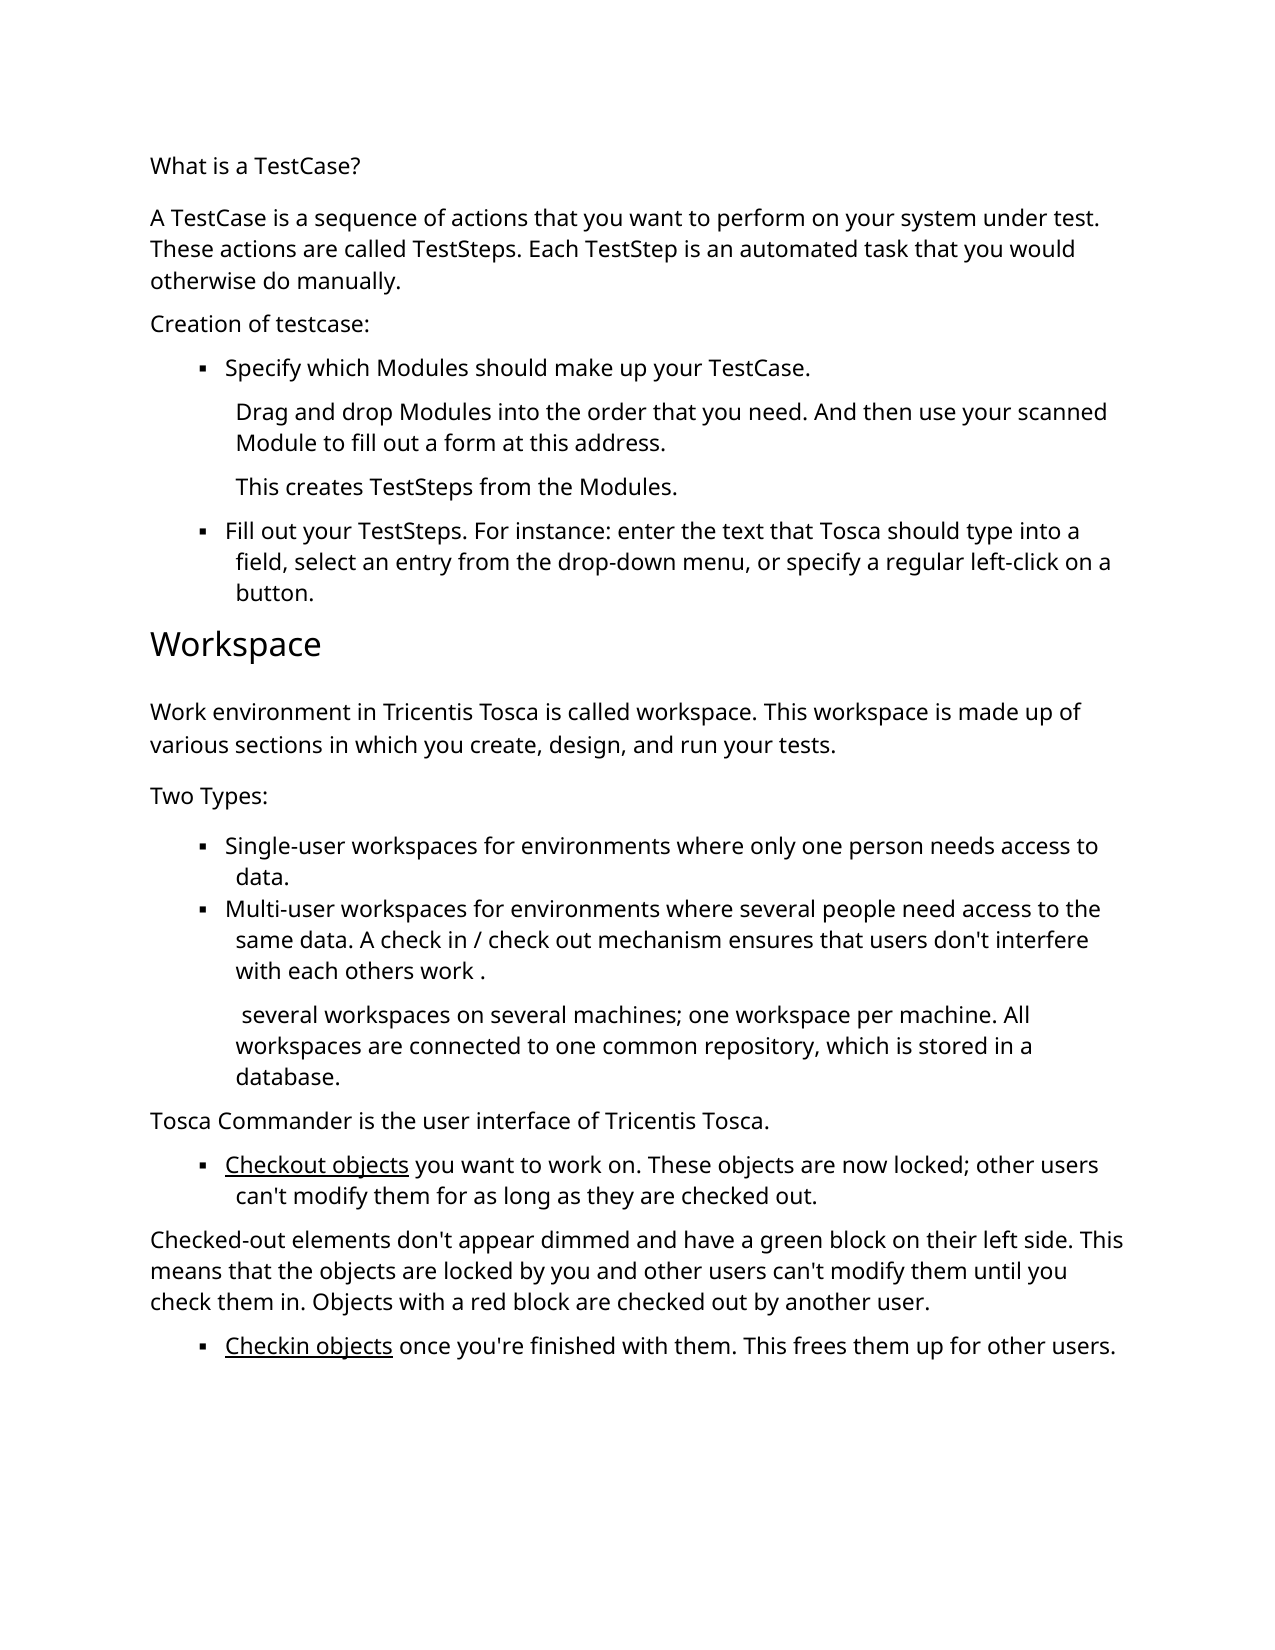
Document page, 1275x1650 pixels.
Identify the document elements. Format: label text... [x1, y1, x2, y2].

list Single-user workspaces for environments where only one person needs access to data. [198, 830, 1125, 892]
text A TestCase is a sequence of actions that you want to perform on your system under test. These actions are called TestSteps. Each TestStep is an automated task that you would otherwise do manually. [150, 202, 1125, 296]
text Checked-out elements don't appear dimmed and have a green block on their left side. This means that the objects are locked by you and other users can't modify them until you check them in. Objects with a red block are checked out by another user. [150, 1224, 1125, 1317]
subtitle Workspace [150, 621, 1125, 666]
text Work environment in Tricentis Tosca is called workspace. This workspace is made up of various sections in which you create, design, and run your tests. [150, 695, 1125, 760]
text Creation of testcase: [150, 308, 1125, 339]
text This creates TestSteps from the Modules. [235, 471, 1125, 502]
text Two Types: [150, 779, 1125, 811]
list Checkout objects you want to work on. These objects are now locked; other users can't modify them for as long as they are checked out. [198, 1149, 1125, 1211]
list Specify which Modules should make up your TestCase. [198, 352, 1125, 383]
text Drag and drop Modules into the order that you need. And then use your scanned Module to fill out a form at this address. [235, 396, 1125, 458]
text Tosca Commander is the user interface of Tricentis Tosca. [150, 1105, 1125, 1136]
text several workspaces on several machines; one workspace per machine. All workspaces are connected to one common repository, which is stored in a database. [235, 999, 1125, 1092]
list Multi-user workspaces for environments where several people need access to the same data. A check in / check out mechanism ensures that users don't interfere with each others work . [198, 892, 1125, 986]
list Fill out your TestSteps. For instance: enter the text that Tosca should type into a field, select an entry from the drop-down menu, or specify a regular left-click on a button. [198, 514, 1125, 608]
text What is a TestCase? [150, 150, 1125, 181]
list Checkin objects once you're finished with them. This frees them up for other users. [198, 1330, 1125, 1361]
